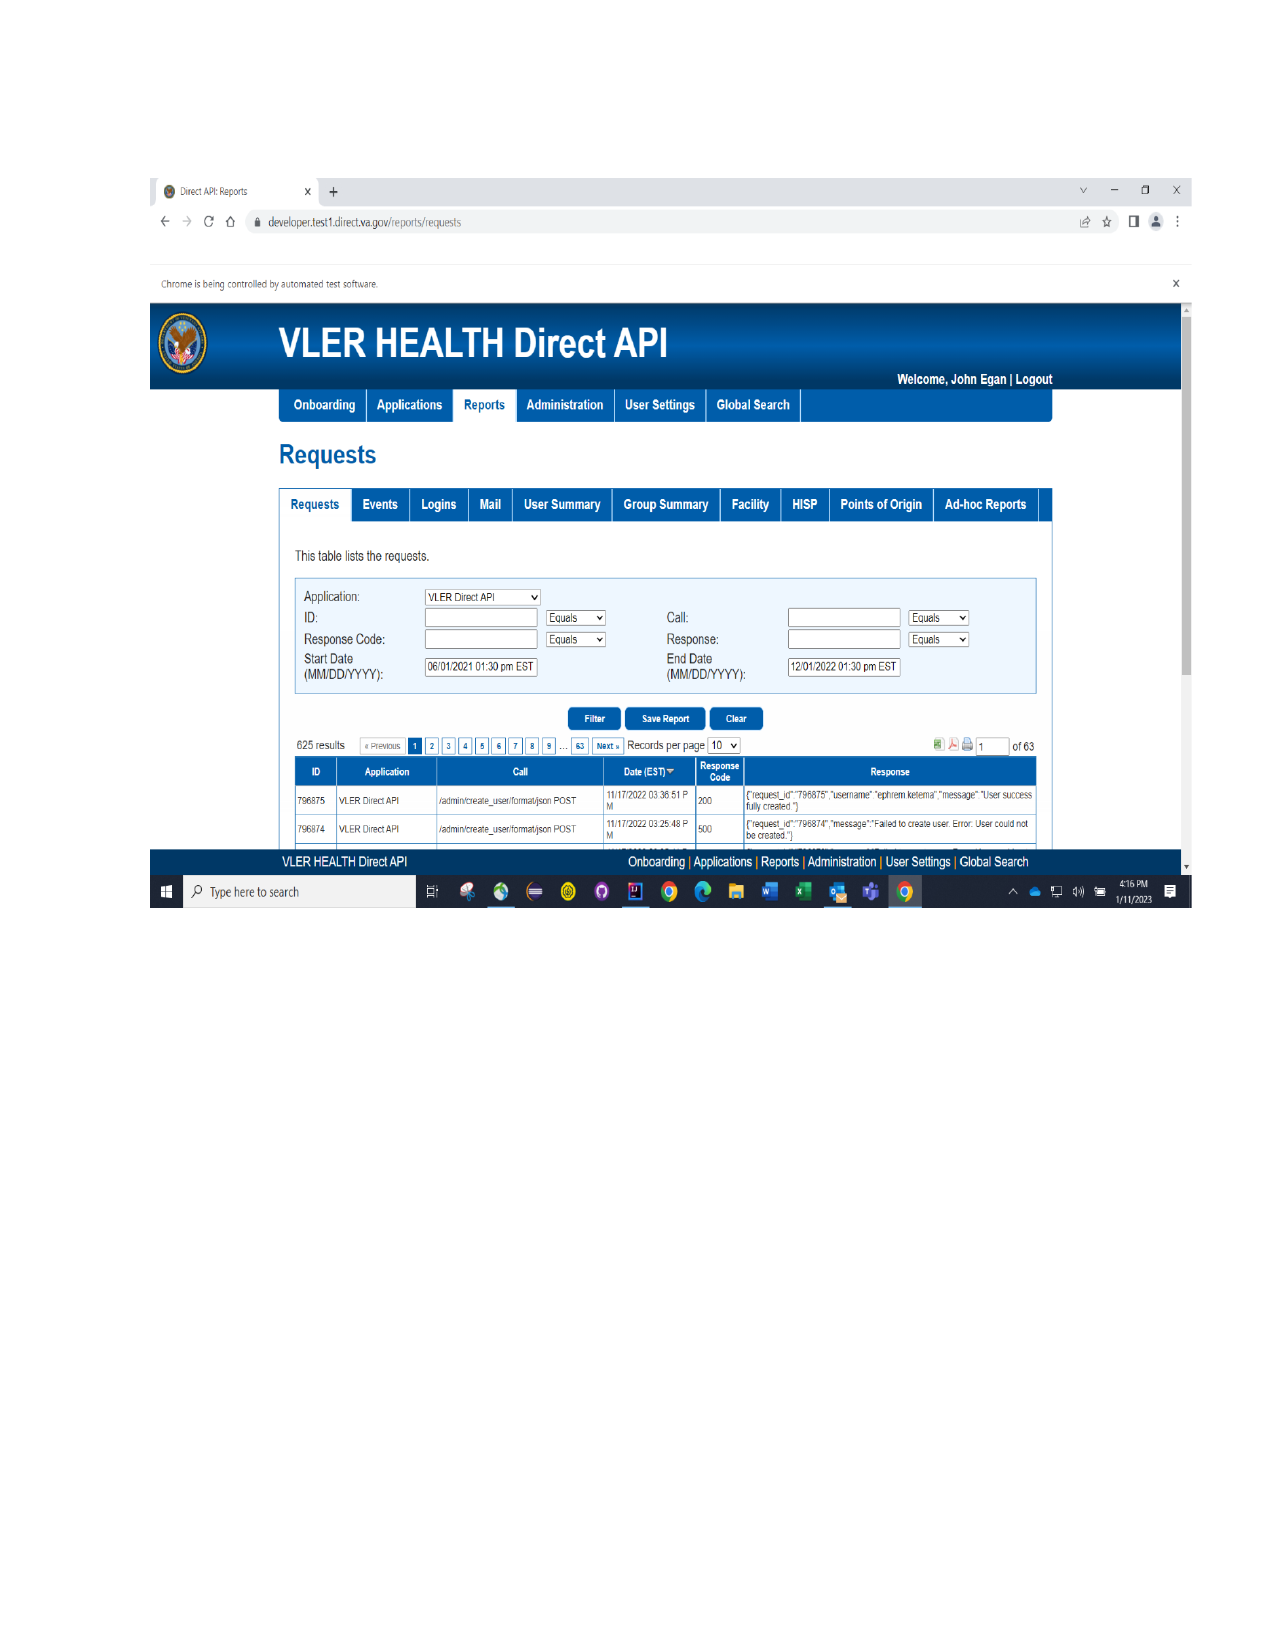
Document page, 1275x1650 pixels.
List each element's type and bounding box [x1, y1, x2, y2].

picture [150, 178, 1192, 908]
